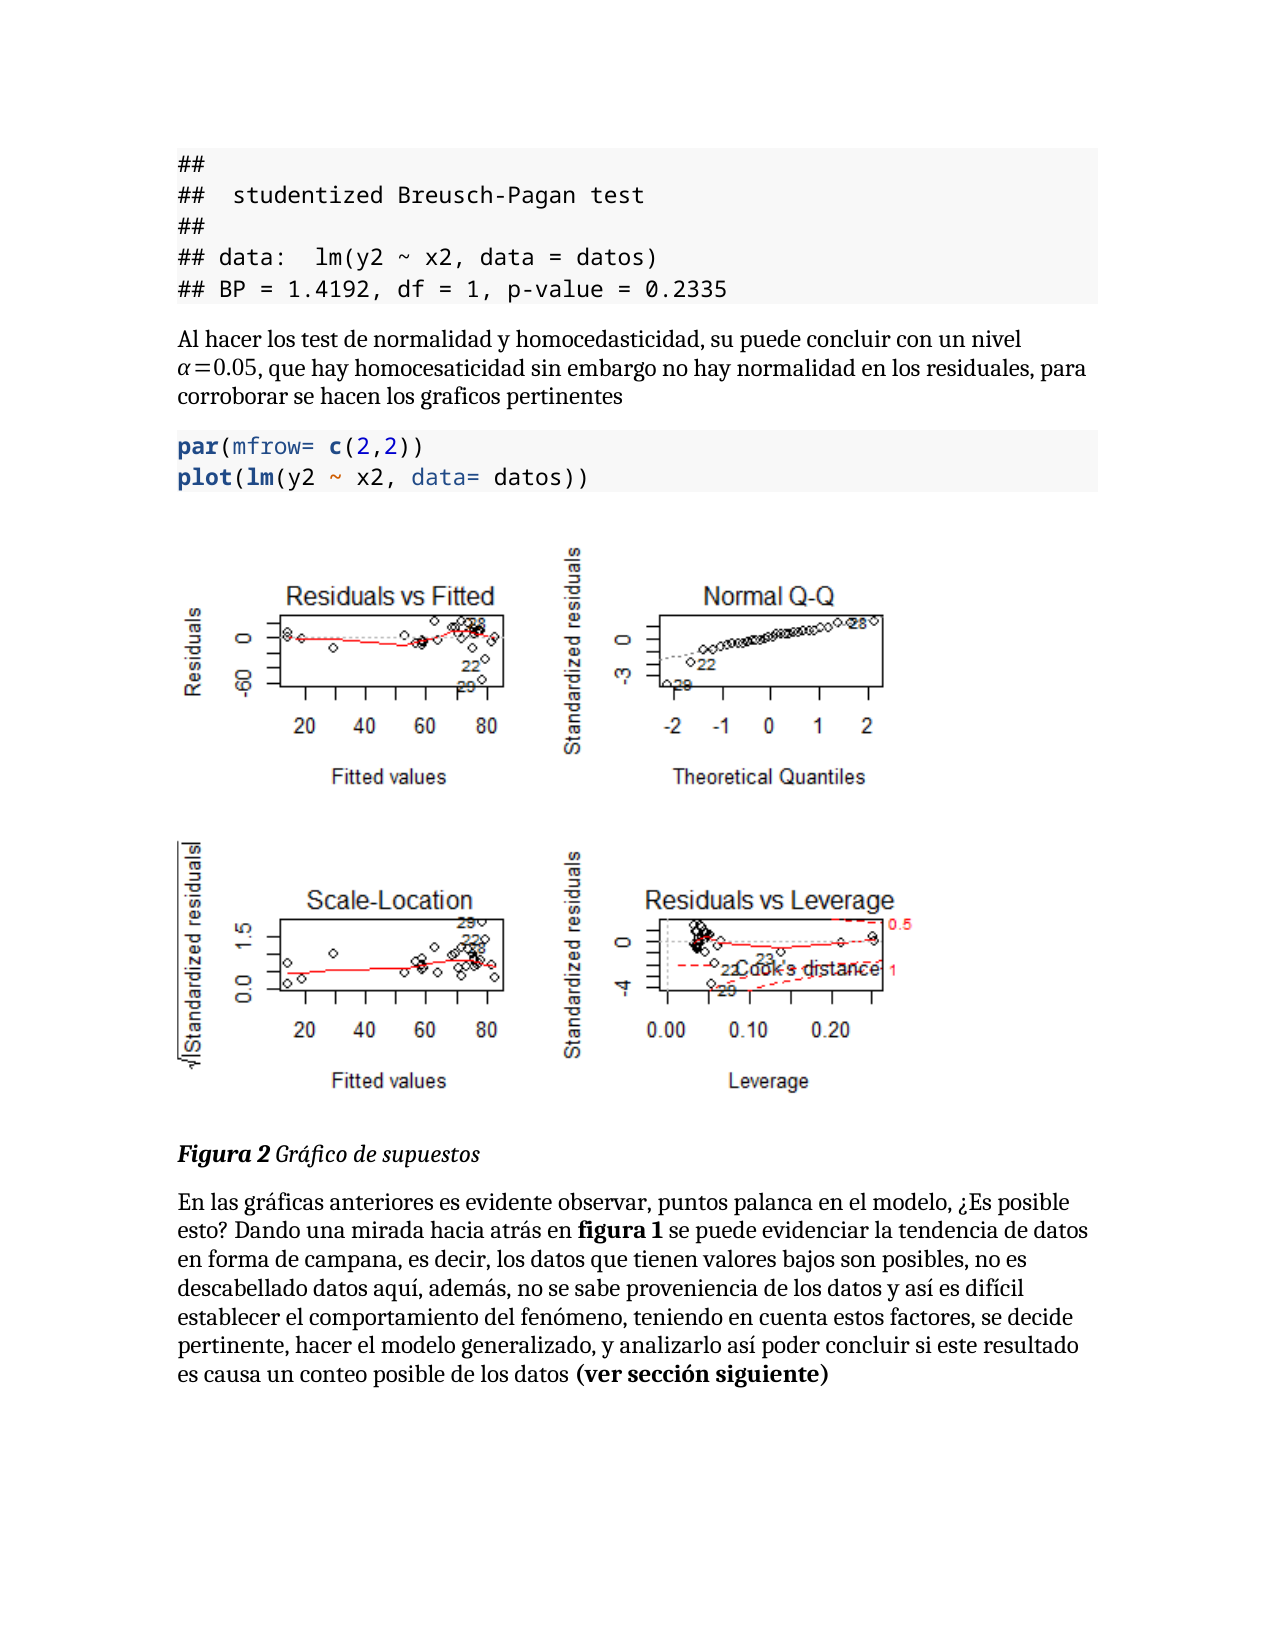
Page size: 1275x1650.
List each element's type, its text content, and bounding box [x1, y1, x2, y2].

text Al hacer los test de normalidad y homocedasticidad, su puede concluir con un nivel , que hay homocesaticidad sin embargo no hay normalidad en los residuales, para corroborar se hacen los graficos pertinentes [177, 325, 1098, 411]
text par(mfrow= c(2,2)) plot(lm(y2 ~ x2, data= datos)) [425, 430, 1098, 492]
text ## ## studentized Breusch-Pagan test ## ## data: lm(y2 ~ x2, data = datos) ## BP = 1.4192, df = 1, p-value = 0.2335 [177, 148, 1098, 304]
text Figura 2 Gráfico de supuestos [177, 1140, 1098, 1169]
text En las gráficas anteriores es evidente observar, puntos palanca en el modelo, ¿Es posible esto? Dando una mirada hacia atrás en figura 1 se puede evidenciar la tendencia de datos en forma de campana, es decir, los datos que tienen valores bajos son posibles, no es descabellado datos aquí, además, no se sabe proveniencia de los datos y así es difícil establecer el comportamiento del fenómeno, teniendo en cuenta estos factores, se decide pertinente, hacer el modelo generalizado, y analizarlo así poder concluir si este resultado es causa un conteo posible de los datos (ver sección siguiente) [177, 1188, 1098, 1389]
picture [177, 513, 935, 1120]
